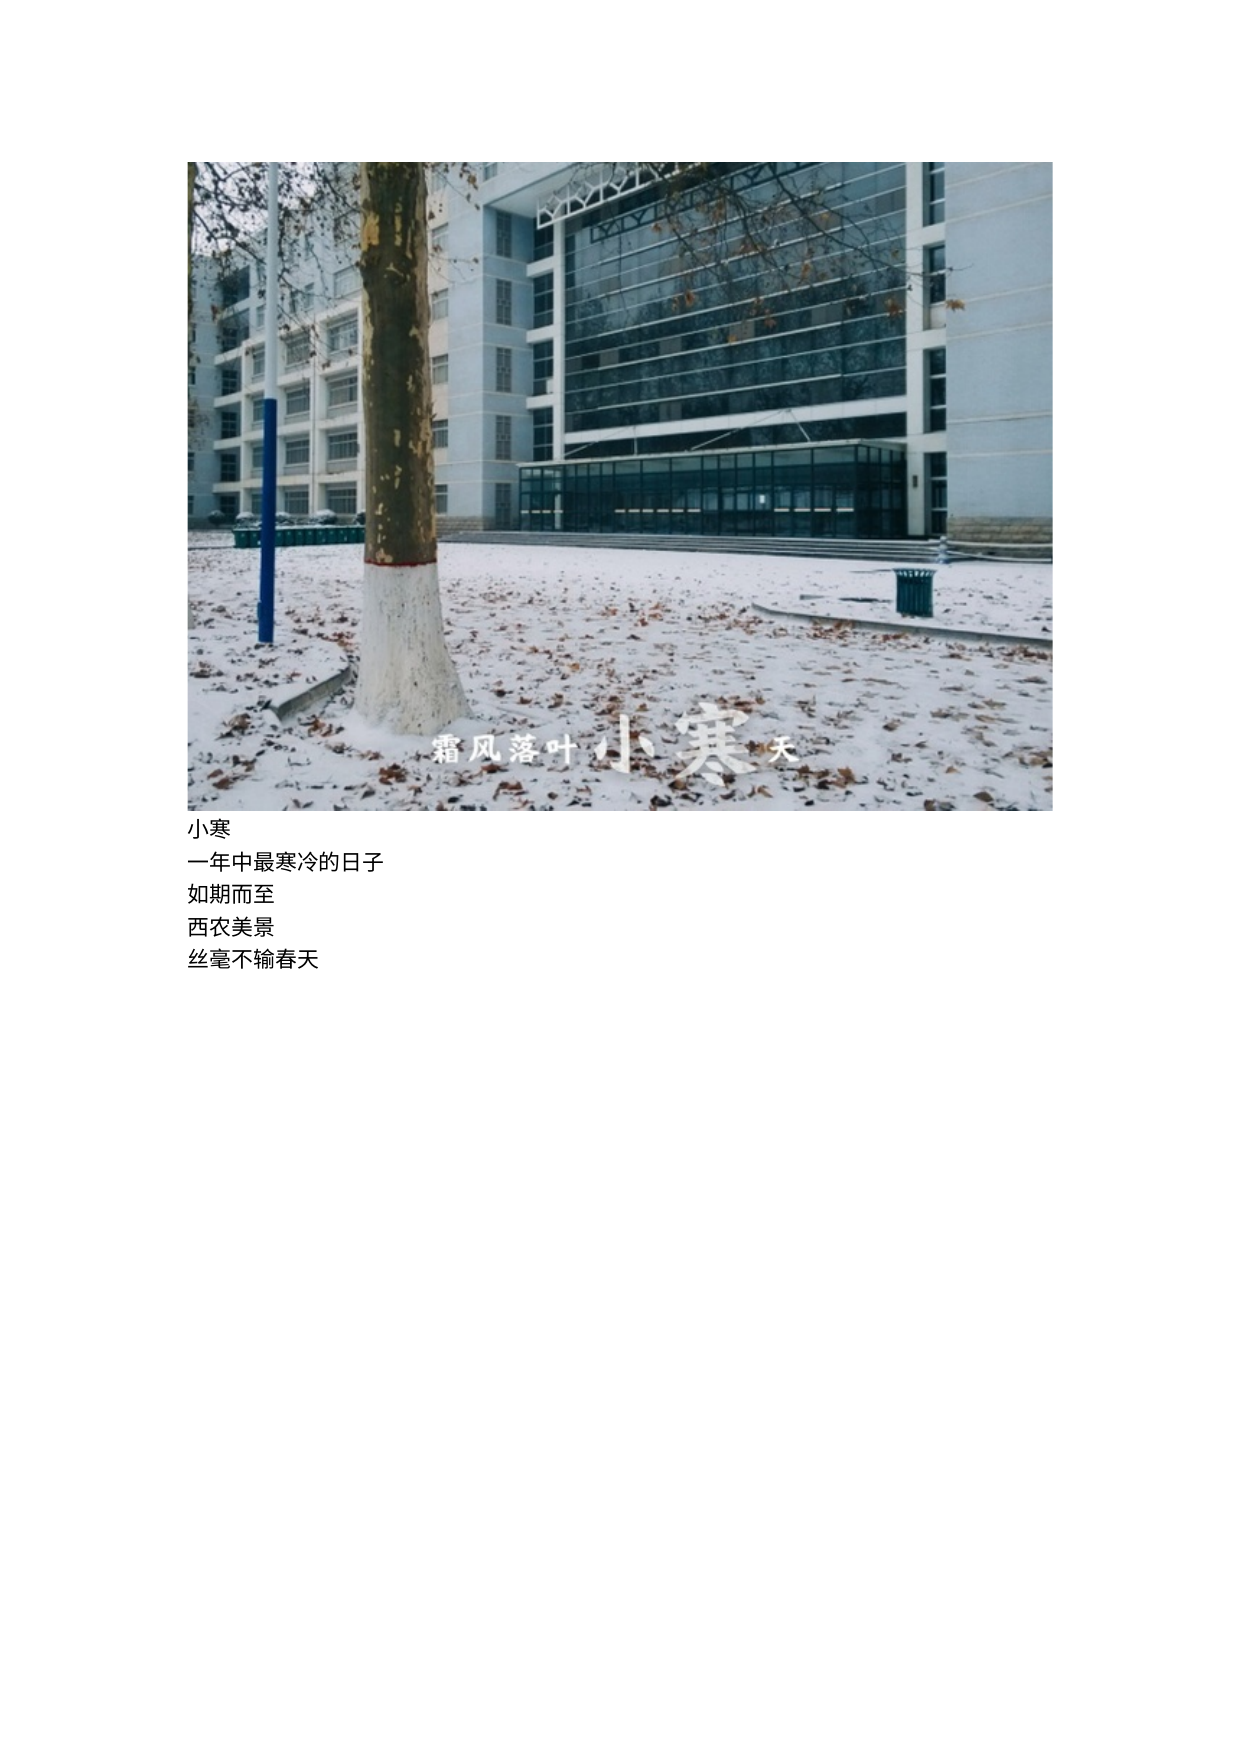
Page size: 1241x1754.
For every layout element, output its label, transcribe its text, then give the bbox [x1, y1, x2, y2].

text 如期而至 [187, 877, 1053, 909]
text 一年中最寒冷的日子 [187, 844, 1053, 877]
picture [187, 162, 1053, 811]
text 丝毫不输春天 [187, 942, 1053, 974]
text 西农美景 [187, 909, 1053, 942]
text 小寒 [187, 812, 1053, 844]
